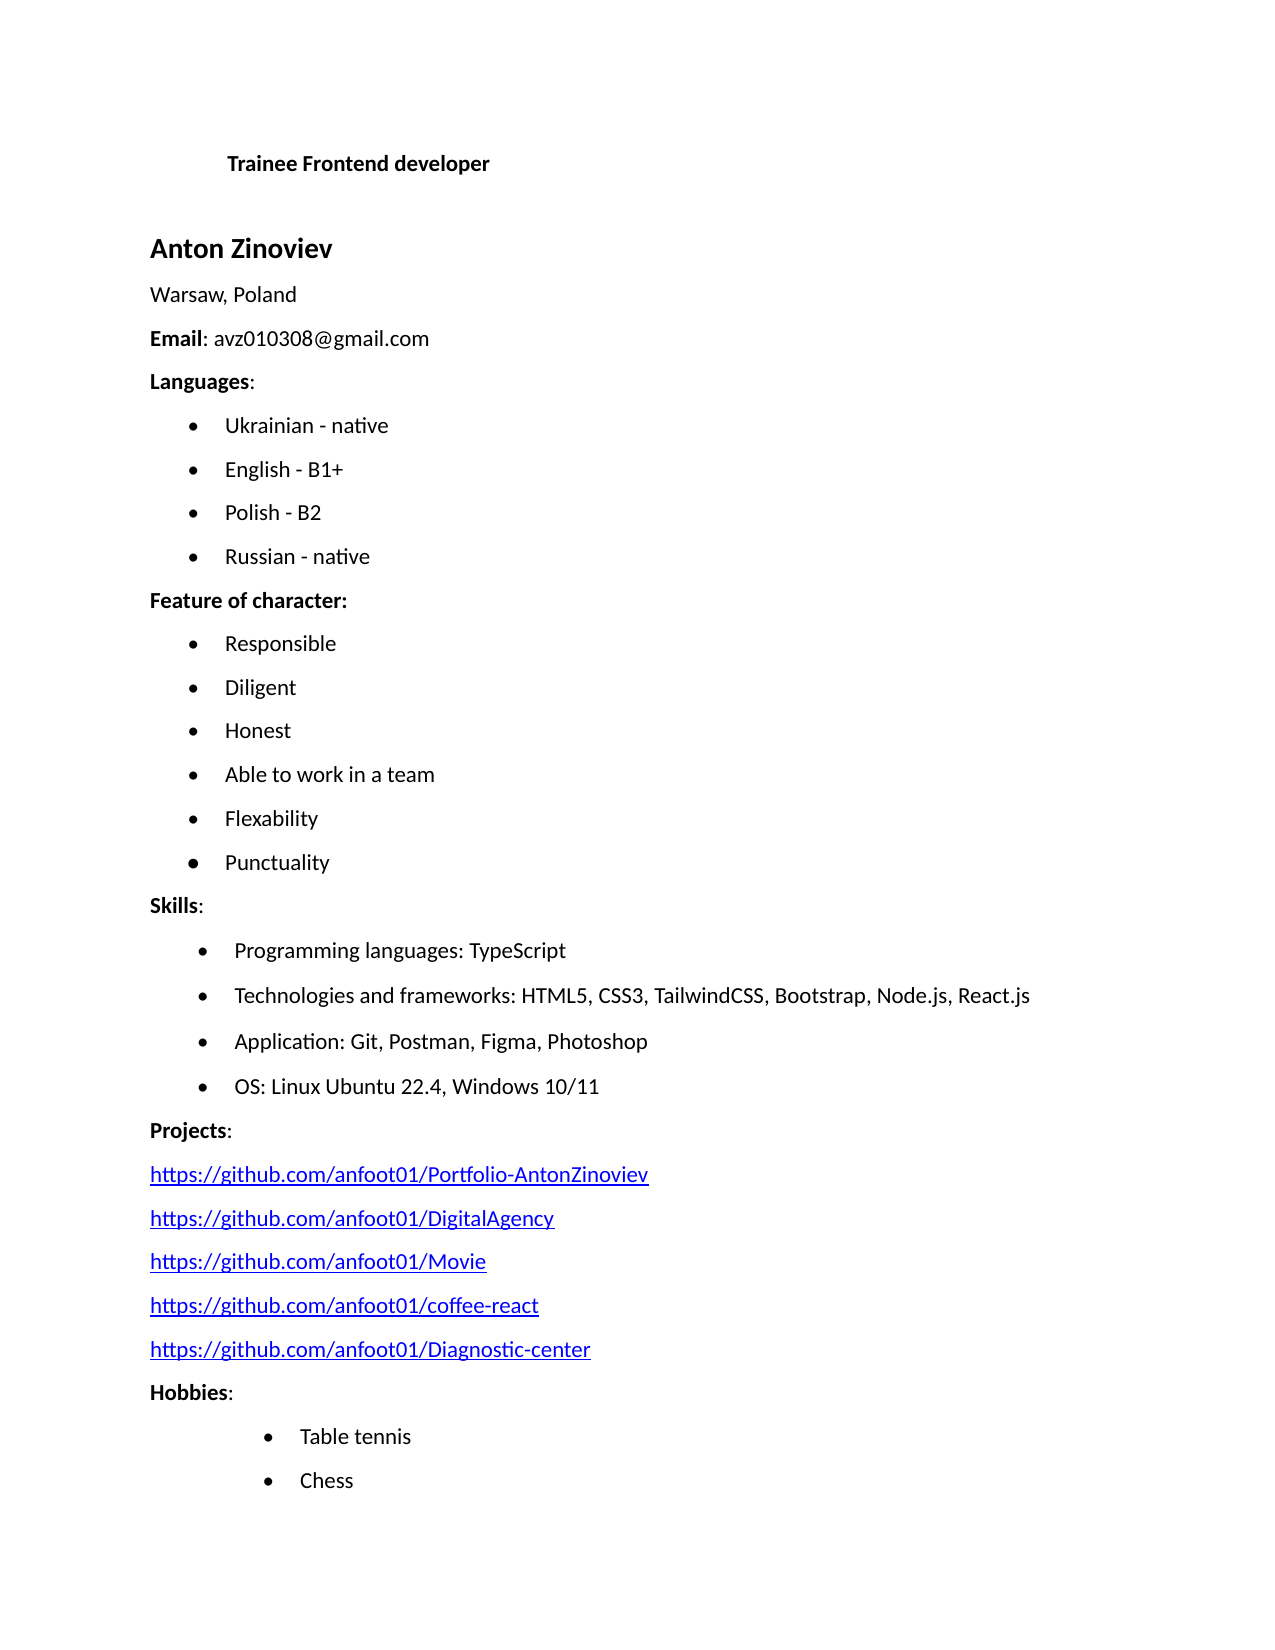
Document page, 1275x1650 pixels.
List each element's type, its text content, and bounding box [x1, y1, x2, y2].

list Punctuality [187, 848, 1122, 875]
text Languages: [150, 368, 1122, 395]
list Able to work in a team [187, 761, 1122, 788]
text Email: avz010308@gmail.com [150, 324, 1122, 352]
list English - B1+ [187, 456, 1122, 482]
text https://github.com/anfoot01/Portfolio-AntonZinoviev [150, 1161, 1122, 1188]
text https://github.com/anfoot01/coffee-react [150, 1292, 1122, 1319]
list Diligent [187, 674, 1122, 701]
list Polish - B2 [187, 499, 1122, 526]
list Table tennis [262, 1423, 1122, 1450]
list Russian - native [187, 543, 1122, 570]
text Feature of character: [150, 586, 1122, 613]
text Trainee Frontend developer [150, 150, 1125, 177]
text https://github.com/anfoot01/Movie [150, 1248, 1122, 1275]
list Ukrainian - native [187, 412, 1122, 439]
list Technologies and frameworks: HTML5, CSS3, TailwindCSS, Bootstrap, Node.js, React.js [197, 981, 1122, 1010]
text Skills: [150, 892, 1122, 919]
text Projects: [150, 1117, 1122, 1144]
list Honest [187, 717, 1122, 744]
text Warsaw, Poland [150, 281, 1122, 308]
text https://github.com/anfoot01/Diagnostic-center [150, 1336, 1122, 1362]
text https://github.com/anfoot01/DigitalAgency [150, 1204, 1122, 1232]
list Chess [262, 1466, 1122, 1493]
list OS: Linux Ubuntu 22.4, Windows 10/11 [197, 1072, 1122, 1101]
list Flexability [187, 805, 1122, 832]
list Responsible [187, 630, 1122, 657]
text Hobbies: [150, 1379, 1122, 1406]
list Application: Git, Postman, Figma, Photoshop [197, 1026, 1122, 1055]
list Programming languages: TypeScript [197, 936, 1122, 964]
text Anton Zinoviev [150, 237, 1122, 264]
